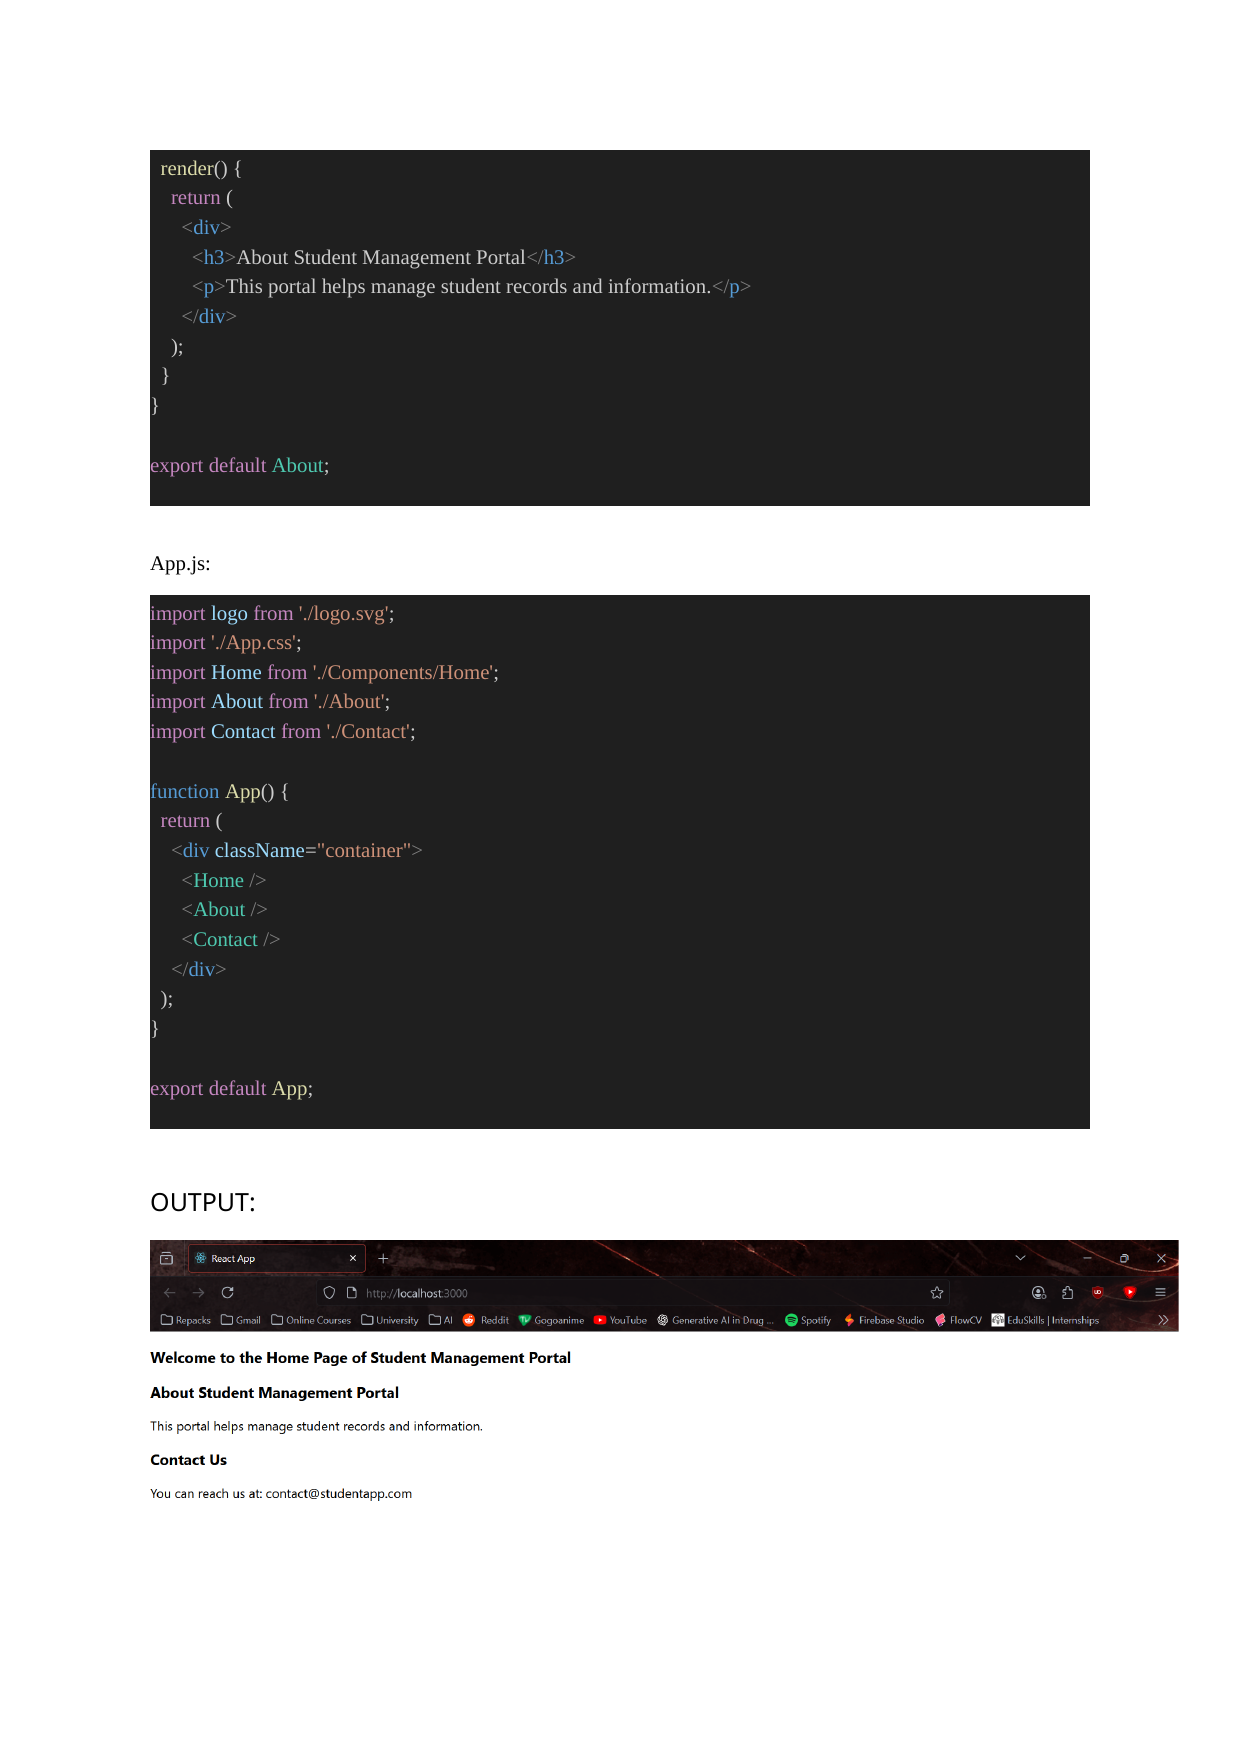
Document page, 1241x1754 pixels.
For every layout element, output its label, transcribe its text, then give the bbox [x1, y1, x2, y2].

text OUTPUT: [150, 1185, 1090, 1219]
text <div> [150, 209, 1090, 239]
text export default About; [150, 447, 1090, 477]
text </div> [150, 951, 1090, 981]
text } [150, 1010, 1090, 1040]
text export default App; [150, 1070, 1090, 1099]
text render() { [150, 150, 1090, 180]
text import logo from './logo.svg'; [150, 595, 1090, 624]
text <About /> [150, 892, 1090, 921]
text } [150, 387, 1090, 417]
text ); [150, 981, 1090, 1010]
text return ( [150, 803, 1090, 832]
text App.js: [150, 551, 1090, 574]
text function App() { [150, 773, 1090, 803]
text ); [150, 328, 1090, 358]
text import Contact from './Contact'; [150, 713, 1090, 743]
text </div> [150, 298, 1090, 328]
picture [150, 1240, 1179, 1516]
text <p>This portal helps manage student records and information.</p> [150, 269, 1090, 298]
text return ( [150, 180, 1090, 209]
text <Home /> [150, 862, 1090, 892]
text import './App.css'; [150, 624, 1090, 654]
text <h3>About Student Management Portal</h3> [150, 239, 1090, 269]
text } [150, 358, 1090, 387]
text import Home from './Components/Home'; [150, 654, 1090, 684]
text import About from './About'; [150, 684, 1090, 713]
text <div className="container"> [150, 832, 1090, 862]
text <Contact /> [150, 921, 1090, 951]
